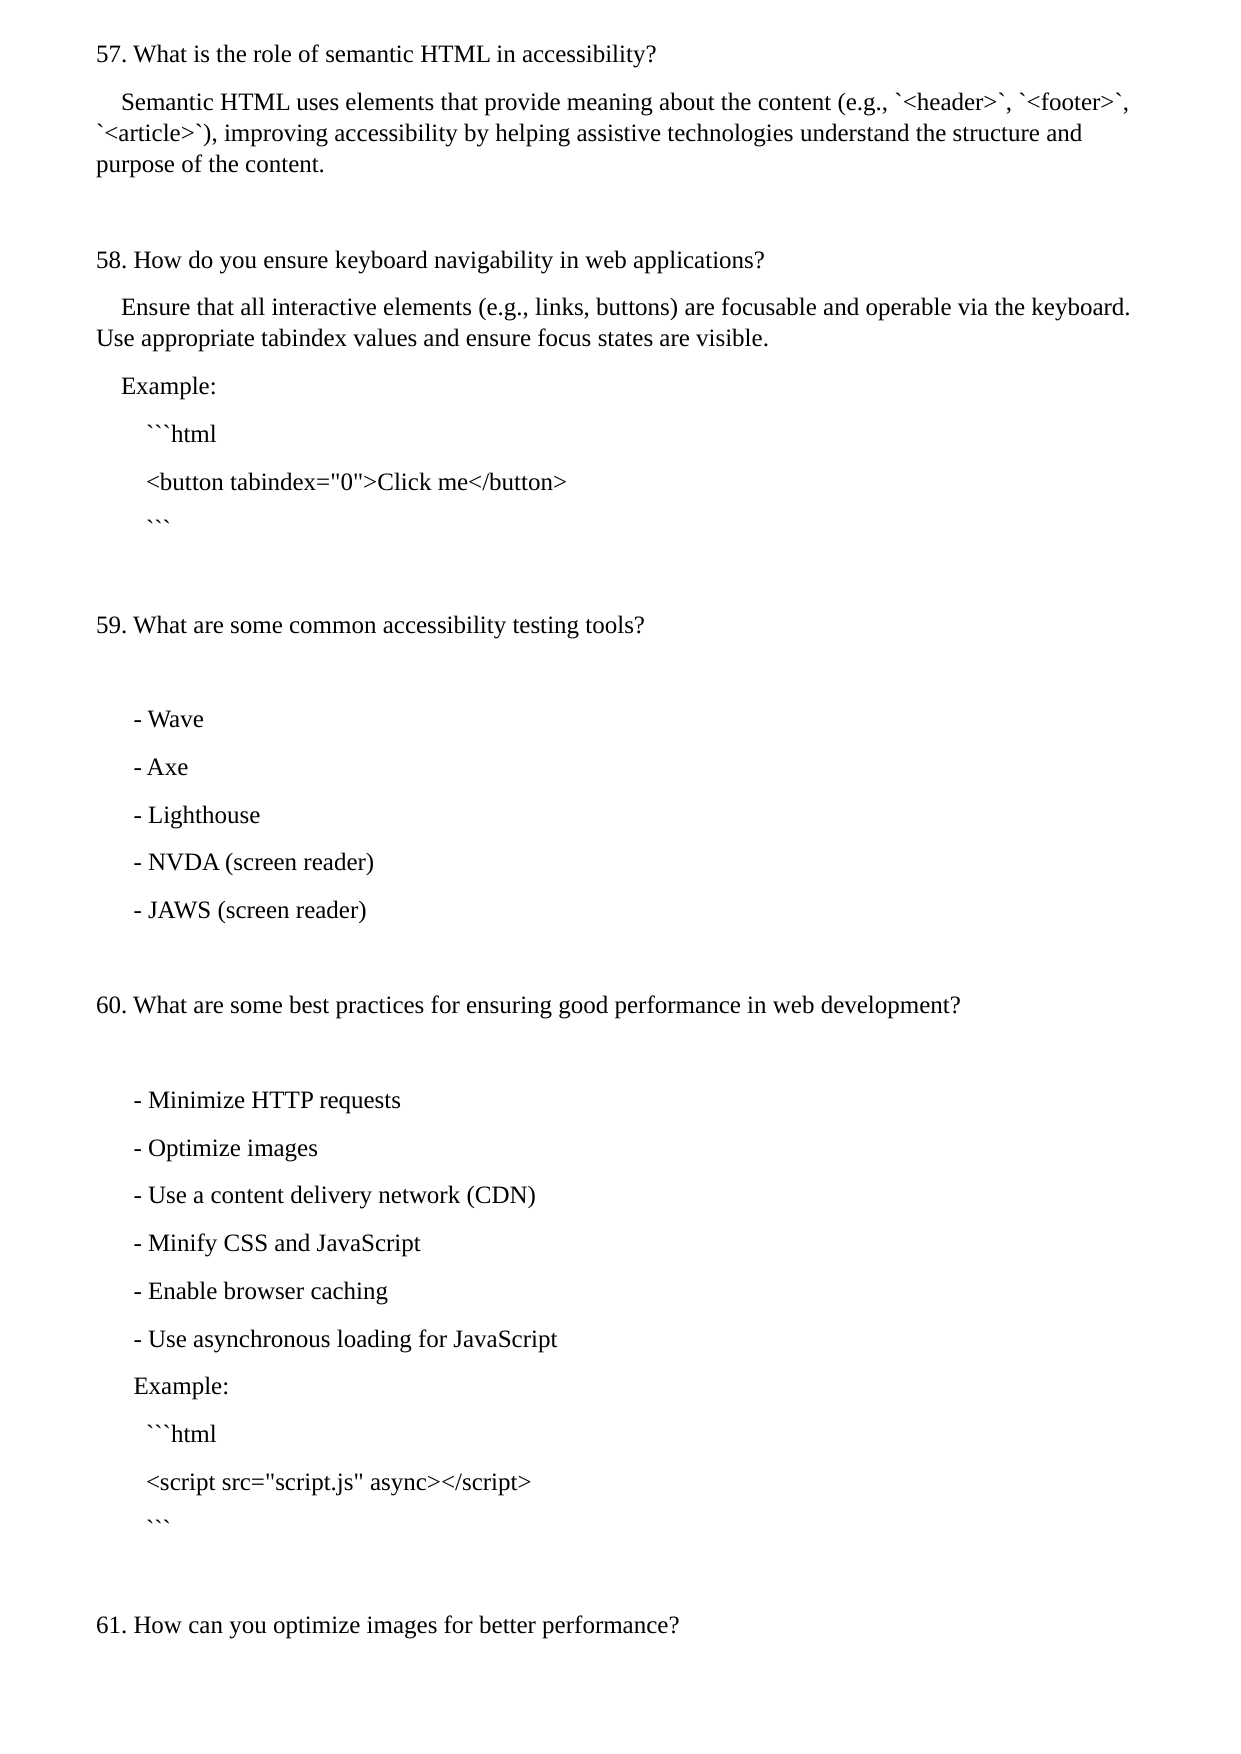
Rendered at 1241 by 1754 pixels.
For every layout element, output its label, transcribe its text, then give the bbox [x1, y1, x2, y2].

text - NVDA (screen reader) [96, 847, 1163, 876]
text - Wave [96, 704, 1163, 733]
text 57. What is the role of semantic HTML in accessibility? [96, 39, 1163, 68]
text - Optimize images [96, 1133, 1163, 1162]
text <button tabindex="0">Click me</button> [96, 467, 1163, 495]
text <script src="script.js" async></script> [96, 1467, 1163, 1496]
text Example: [96, 1371, 1163, 1400]
text Ensure that all interactive elements (e.g., links, buttons) are focusable and operable via the keyboard. Use appropriate tabindex values and ensure focus states are visible. [96, 292, 1163, 352]
text 58. How do you ensure keyboard navigability in web applications? [96, 245, 1163, 273]
text ```html [96, 419, 1163, 448]
text ``` [96, 514, 1163, 543]
text - Minify CSS and JavaScript [96, 1228, 1163, 1257]
text ```html [96, 1419, 1163, 1448]
text 60. What are some best practices for ensuring good performance in web development? [96, 991, 1163, 1019]
text - Lighthouse [96, 800, 1163, 828]
text 61. How can you optimize images for better performance? [96, 1610, 1163, 1639]
text 59. What are some common accessibility testing tools? [96, 610, 1163, 638]
text - Axe [96, 752, 1163, 781]
text - Use a content delivery network (CDN) [96, 1181, 1163, 1209]
text - JAWS (screen reader) [96, 895, 1163, 924]
text ``` [96, 1514, 1163, 1543]
text Example: [96, 371, 1163, 400]
text - Use asynchronous loading for JavaScript [96, 1324, 1163, 1352]
text Semantic HTML uses elements that provide meaning about the content (e.g., `<header>`, `<footer>`, `<article>`), improving accessibility by helping assistive technologies understand the structure and purpose of the content. [96, 87, 1163, 178]
text - Minimize HTTP requests [96, 1085, 1163, 1114]
text - Enable browser caching [96, 1276, 1163, 1305]
